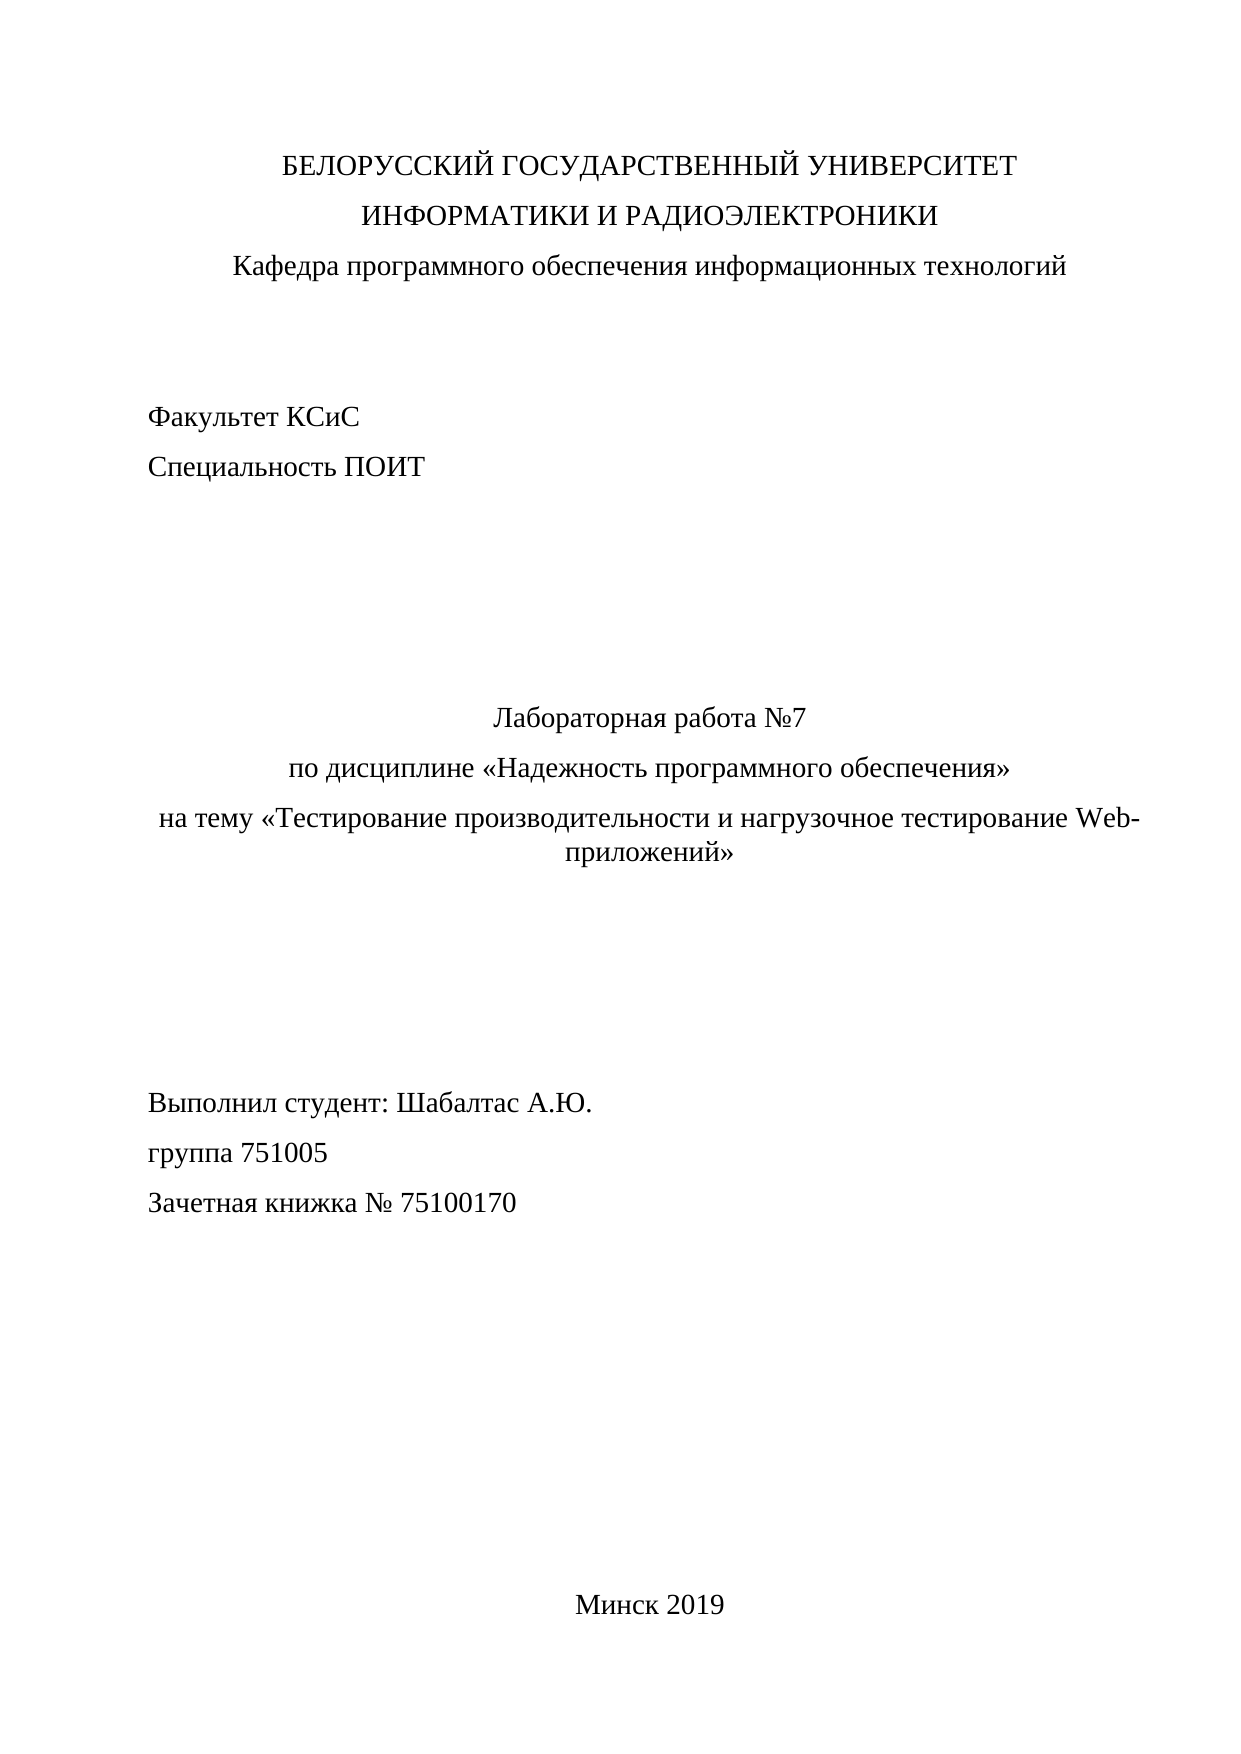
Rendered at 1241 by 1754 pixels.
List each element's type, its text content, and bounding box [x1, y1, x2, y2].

text Лабораторная работа №7 [148, 700, 1152, 733]
text Специальность ПОИТ [148, 449, 1152, 482]
text по дисциплине «Надежность программного обеспечения» [148, 750, 1152, 784]
text группа 751005 [148, 1135, 1152, 1169]
text Зачетная книжка № 75100170 [148, 1185, 1152, 1219]
text на тему «Тестирование производительности и нагрузочное тестирование Web-приложений» [148, 800, 1152, 867]
text Минск 2019 [148, 1587, 1152, 1621]
text Факультет КСиС [148, 399, 1152, 432]
text БЕЛОРУССКИЙ ГОСУДАРСТВЕННЫЙ УНИВЕРСИТЕТ [148, 148, 1152, 181]
text ИНФОРМАТИКИ И РАДИОЭЛЕКТРОНИКИ [148, 198, 1152, 231]
text Кафедра программного обеспечения информационных технологий [148, 248, 1152, 282]
text Выполнил студент: Шабалтас А.Ю. [148, 1085, 1152, 1118]
